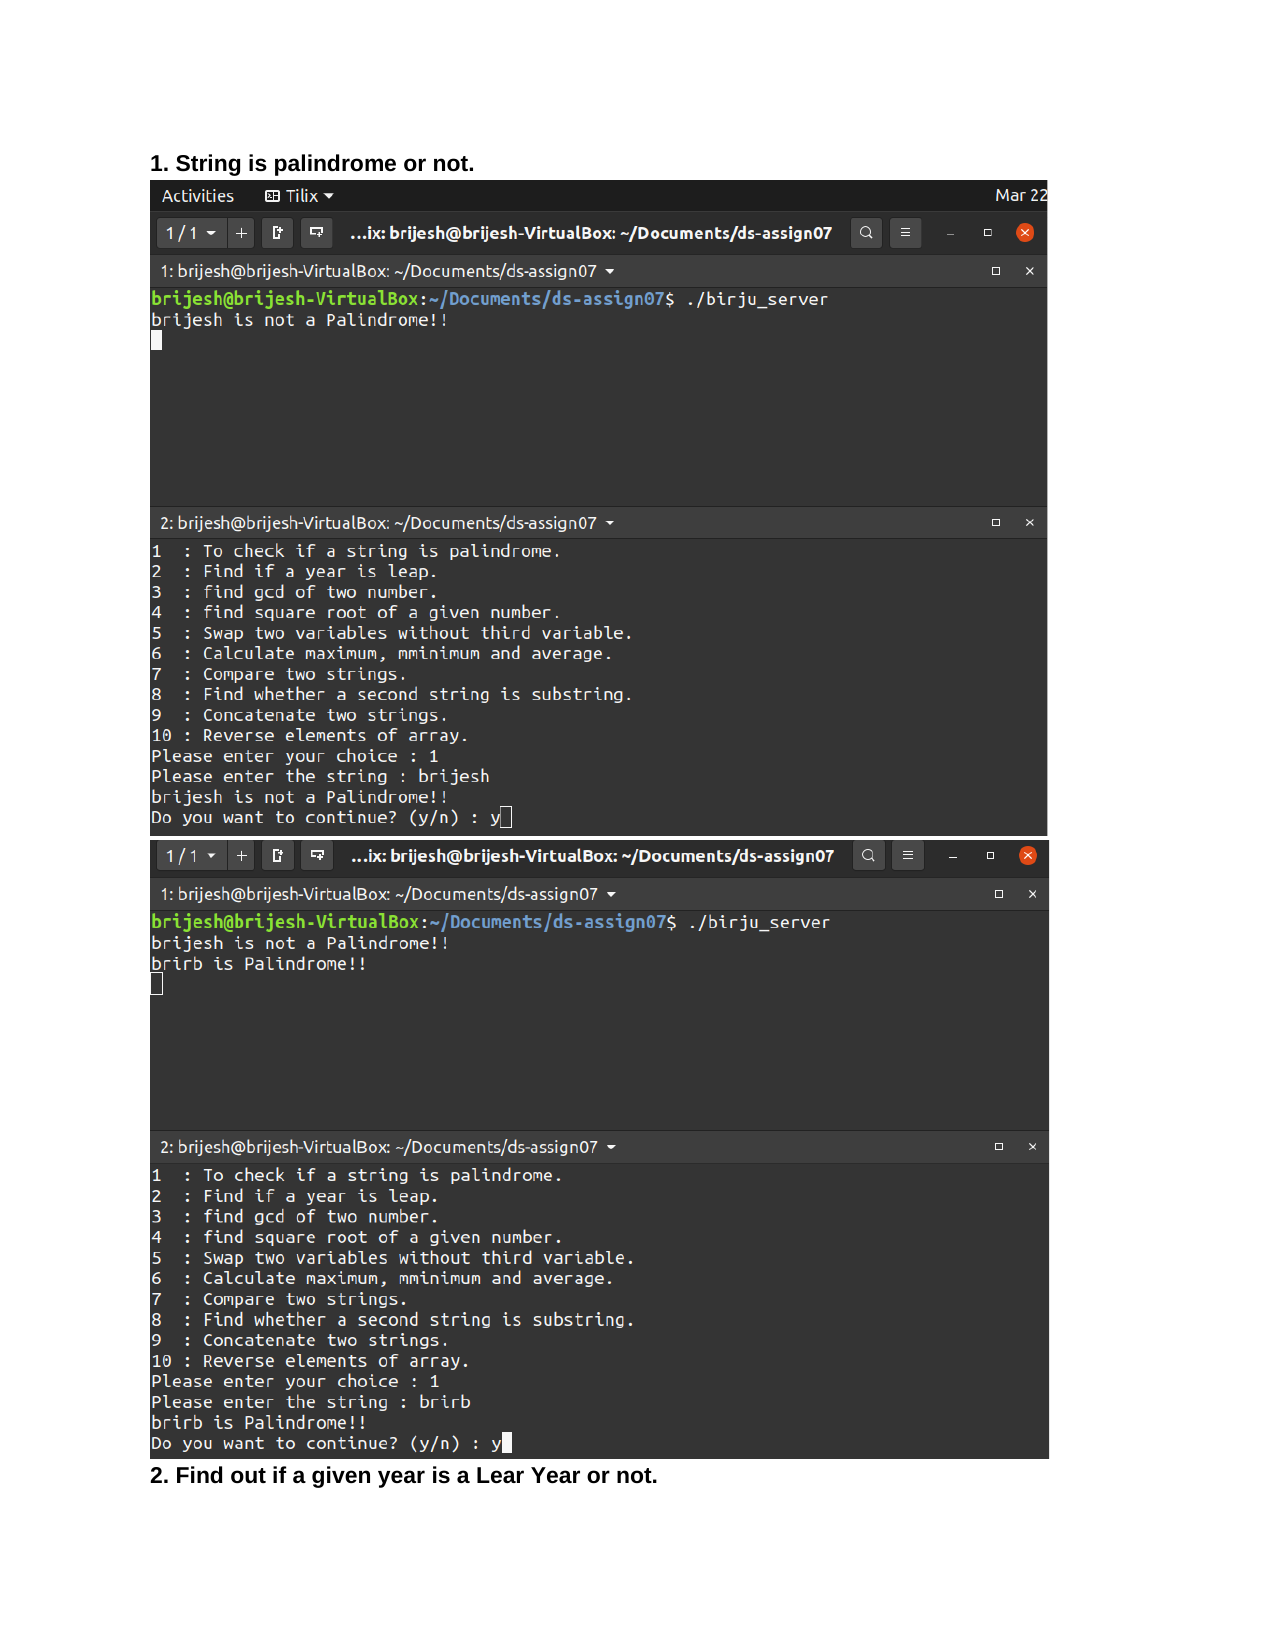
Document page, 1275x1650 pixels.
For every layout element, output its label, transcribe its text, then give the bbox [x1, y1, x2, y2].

picture [150, 840, 1050, 1459]
picture [150, 180, 1048, 836]
text 2. Find out if a given year is a Lear Year or not. [150, 1462, 1125, 1489]
